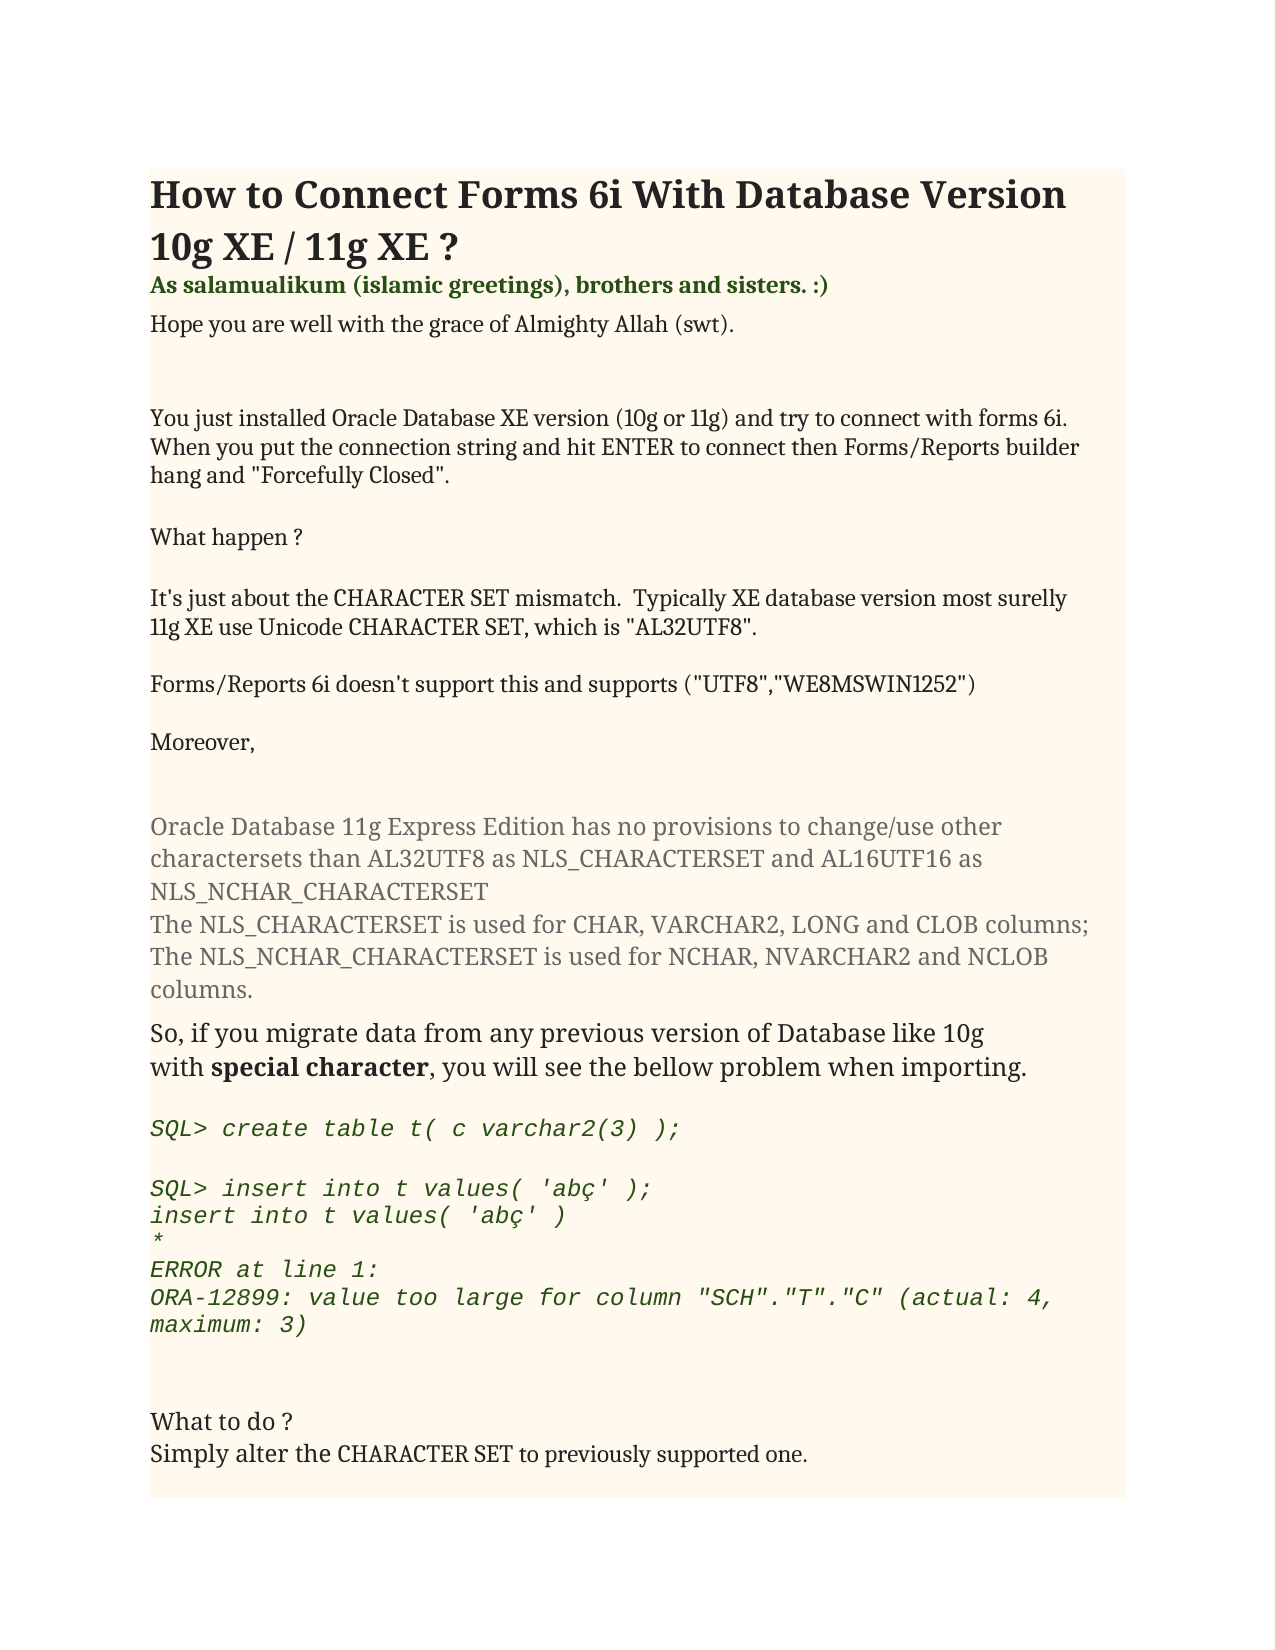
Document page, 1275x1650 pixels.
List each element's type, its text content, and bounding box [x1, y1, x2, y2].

text How to Connect Forms 6i With Database Version 10g XE / 11g XE ? [150, 169, 1125, 271]
text Oracle Database 11g Express Edition has no provisions to change/use other charactersets than AL32UTF8 as NLS_CHARACTERSET and AL16UTF16 as NLS_NCHAR_CHARACTERSET The NLS_CHARACTERSET is used for CHAR, VARCHAR2, LONG and CLOB columns; The NLS_NCHAR_CHARACTERSET is used for NCHAR, NVARCHAR2 and NCLOB columns. [150, 810, 1125, 1005]
text Hope you are well with the grace of Almighty Allah (swt). You just installed Oracle Database XE version (10g or 11g) and try to connect with forms 6i. When you put the connection string and hit ENTER to connect then Forms/Reports builder hang and "Forcefully Closed". What happen ? It's just about the CHARACTER SET mismatch. Typically XE database version most surelly 11g XE use Unicode CHARACTER SET, which is "AL32UTF8". Forms/Reports 6i doesn't support this and supports ("UTF8","WE8MSWIN1252") Moreover, [150, 310, 1125, 785]
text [150, 1016, 1125, 1498]
text As salamualikum (islamic greetings), brothers and sisters. :) [150, 271, 1125, 299]
